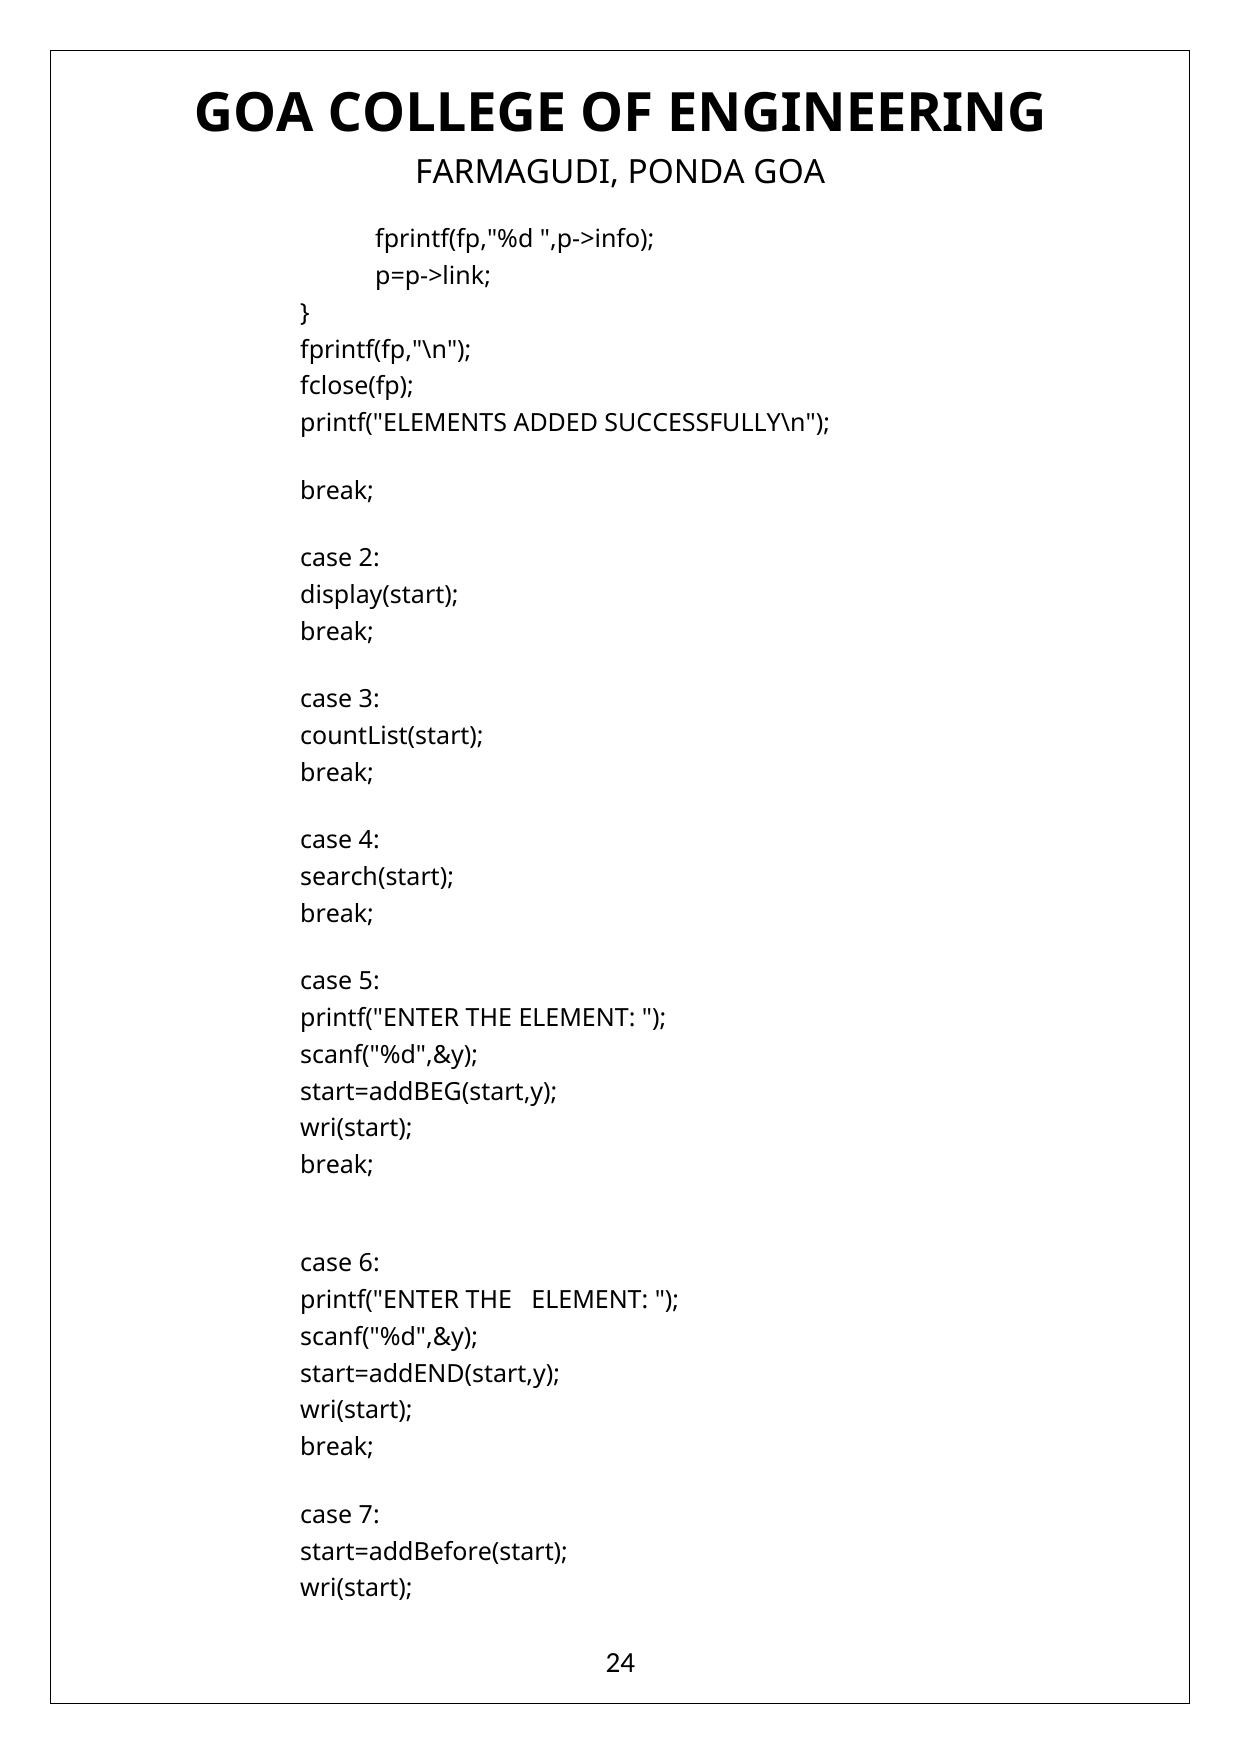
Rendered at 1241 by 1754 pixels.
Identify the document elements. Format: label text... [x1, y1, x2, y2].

text fprintf(fp,"\n"); [150, 331, 1090, 365]
text printf("ENTER THE ELEMENT: "); [150, 1282, 1090, 1316]
text wri(start); [150, 1570, 1090, 1604]
text start=addBefore(start); [150, 1533, 1090, 1567]
text case 6: [150, 1245, 1090, 1279]
text break; [150, 895, 1090, 929]
text case 2: [150, 540, 1090, 574]
text wri(start); [150, 1110, 1090, 1144]
text scanf("%d",&y); [150, 1318, 1090, 1353]
text display(start); [150, 577, 1090, 611]
text printf("ENTER THE ELEMENT: "); [150, 1000, 1090, 1034]
text wri(start); [150, 1392, 1090, 1426]
text case 5: [150, 963, 1090, 997]
text case 3: [150, 681, 1090, 715]
text break; [150, 1429, 1090, 1463]
text printf("ELEMENTS ADDED SUCCESSFULLY\n"); [150, 405, 1090, 439]
text countList(start); [150, 718, 1090, 752]
text break; [150, 754, 1090, 788]
text break; [150, 613, 1090, 647]
text fclose(fp); [150, 368, 1090, 402]
text scanf("%d",&y); [150, 1036, 1090, 1071]
text case 7: [150, 1496, 1090, 1530]
text case 4: [150, 822, 1090, 856]
text p=p->link; [150, 258, 1090, 292]
text search(start); [150, 859, 1090, 893]
text break; [150, 472, 1090, 506]
text start=addEND(start,y); [150, 1355, 1090, 1389]
text } [150, 294, 1090, 328]
text start=addBEG(start,y); [150, 1073, 1090, 1107]
text break; [150, 1147, 1090, 1181]
text fprintf(fp,"%d ",p->info); [150, 221, 1090, 255]
